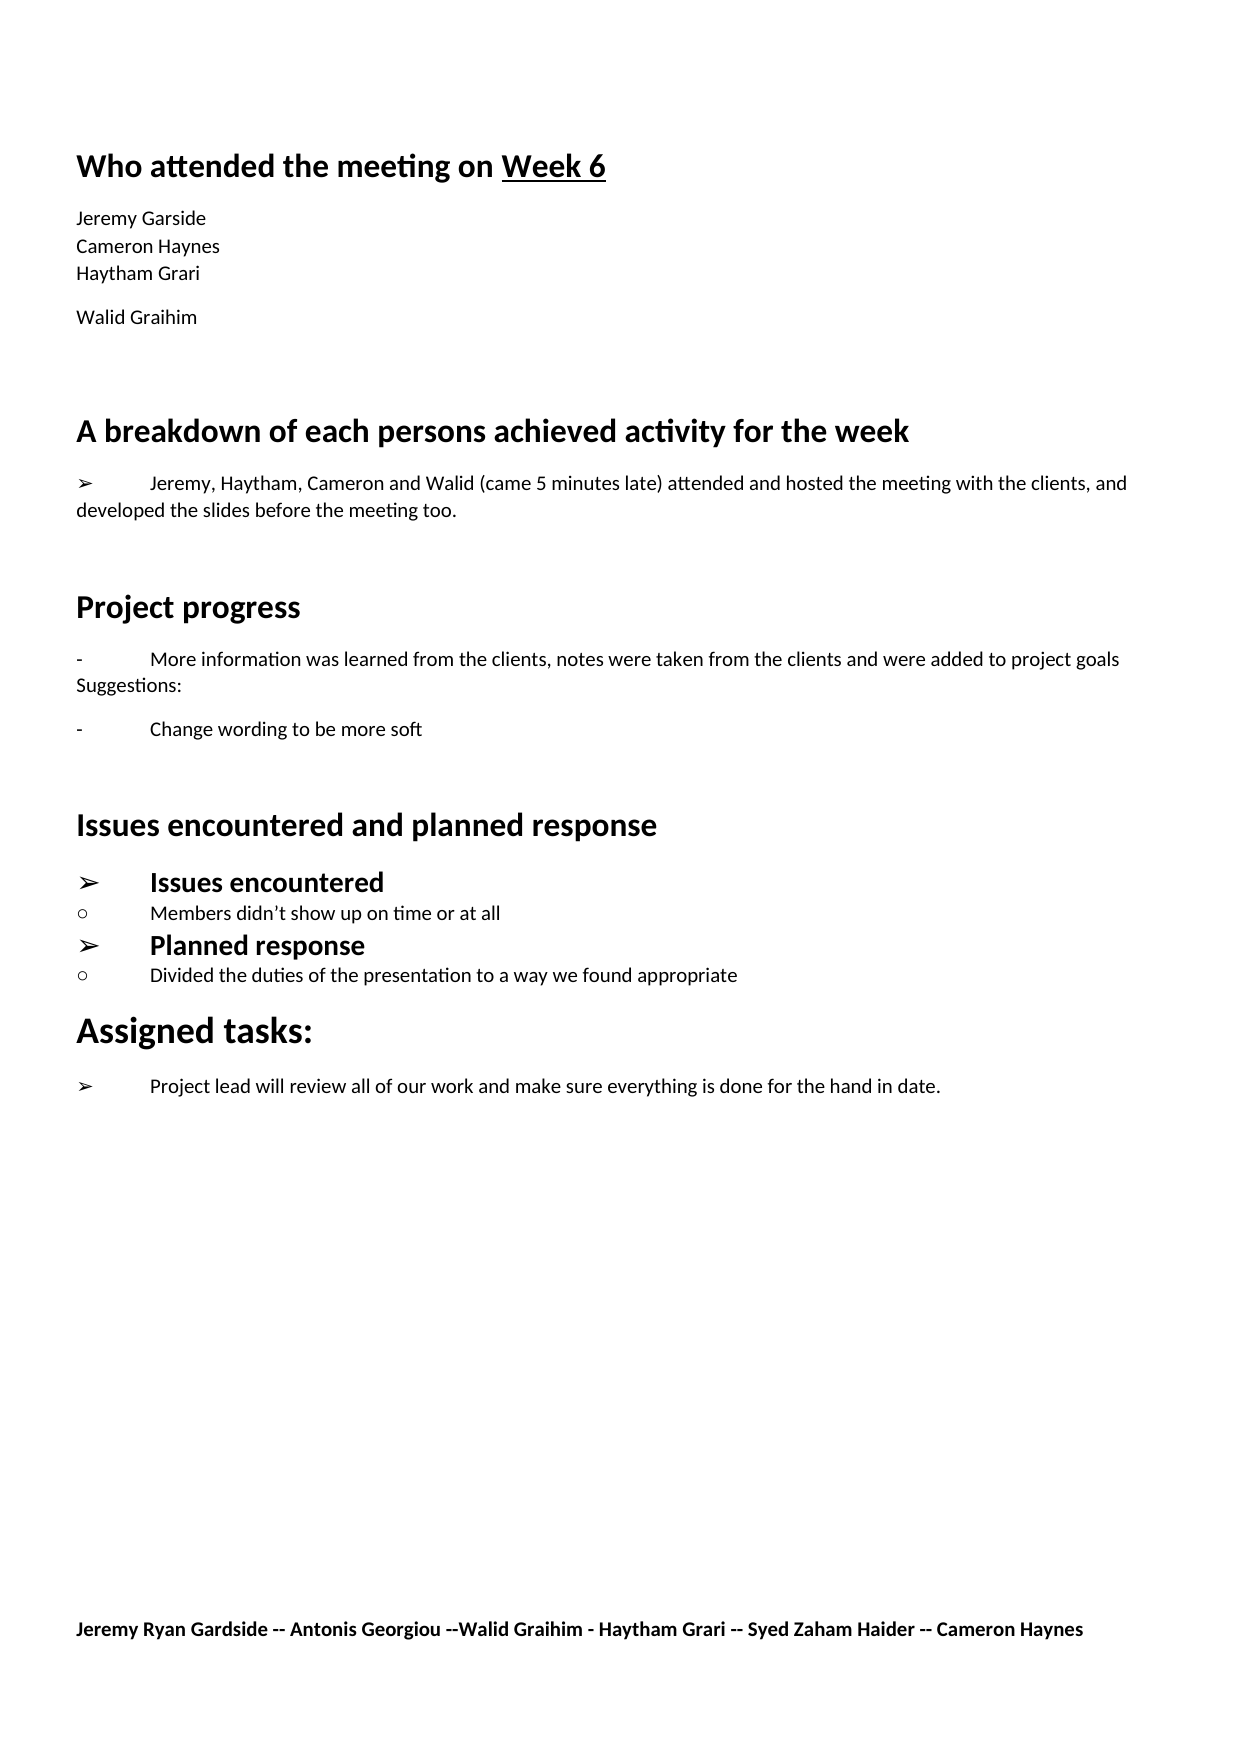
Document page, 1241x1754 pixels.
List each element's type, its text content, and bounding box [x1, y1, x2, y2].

list Project lead will review all of our work and make sure everything is done for the hand in date. [76, 1073, 1187, 1099]
list More information was learned from the clients, notes were taken from the clients and were added to project goals [76, 646, 1187, 672]
list Divided the duties of the presentation to a way we found appropriate [76, 962, 1187, 989]
text Project progress [76, 542, 1187, 626]
list Change wording to be more soft [76, 716, 1187, 741]
list Issues encountered [76, 864, 1187, 900]
text Assigned tasks: [76, 1007, 1187, 1053]
text Who attended the meeting on Week 6 [76, 145, 1187, 186]
text Suggestions: [76, 672, 1187, 697]
text Jeremy Garside Cameron Haynes Haytham Grari [76, 206, 1187, 286]
text A breakdown of each persons achieved activity for the week [76, 376, 1187, 450]
text Issues encountered and planned response [76, 760, 1187, 844]
list Jeremy, Haytham, Cameron and Walid (came 5 minutes late) attended and hosted the meeting with the clients, and developed the slides before the meeting too. [76, 470, 1187, 523]
list Members didn’t show up on time or at all [76, 900, 1187, 927]
list Planned response [76, 927, 1187, 962]
text Walid Graihim [76, 304, 1187, 357]
